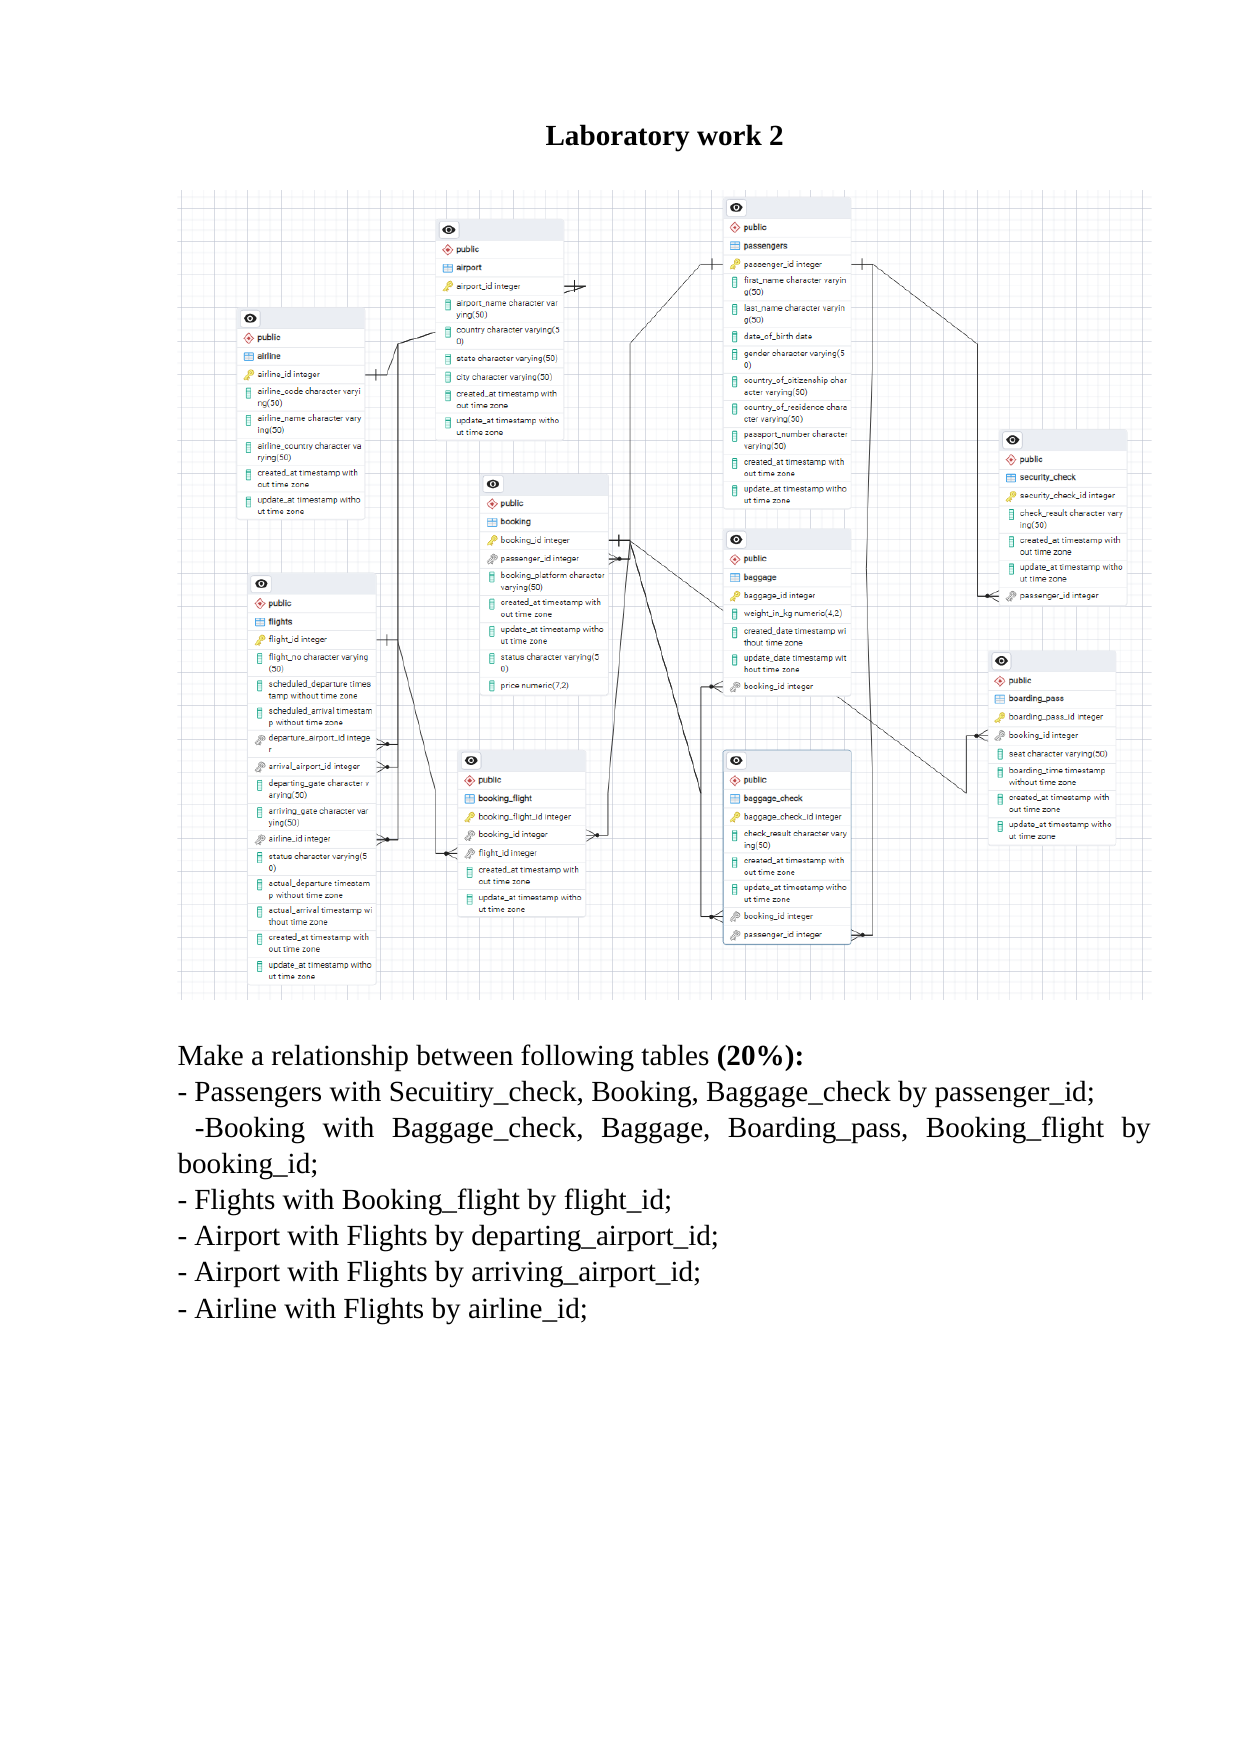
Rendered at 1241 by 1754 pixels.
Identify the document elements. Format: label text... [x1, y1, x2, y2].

list - Flights with Booking_flight by flight_id; [177, 1182, 1152, 1216]
picture [177, 190, 1152, 1000]
list - Passengers with Secuitiry_check, Booking, Baggage_check by passenger_id; [177, 1074, 1152, 1107]
list - Airport with Flights by arriving_airport_id; [177, 1254, 1152, 1288]
list - Airport with Flights by departing_airport_id; [177, 1218, 1152, 1252]
list Make a relationship between following tables (20%): [177, 1038, 1152, 1071]
list Laboratory work 2 [177, 118, 1152, 152]
list - Airline with Flights by airline_id; [177, 1291, 1152, 1324]
list -Booking with Baggage_check, Baggage, Boarding_pass, Booking_flight by booking_id; [177, 1110, 1152, 1180]
